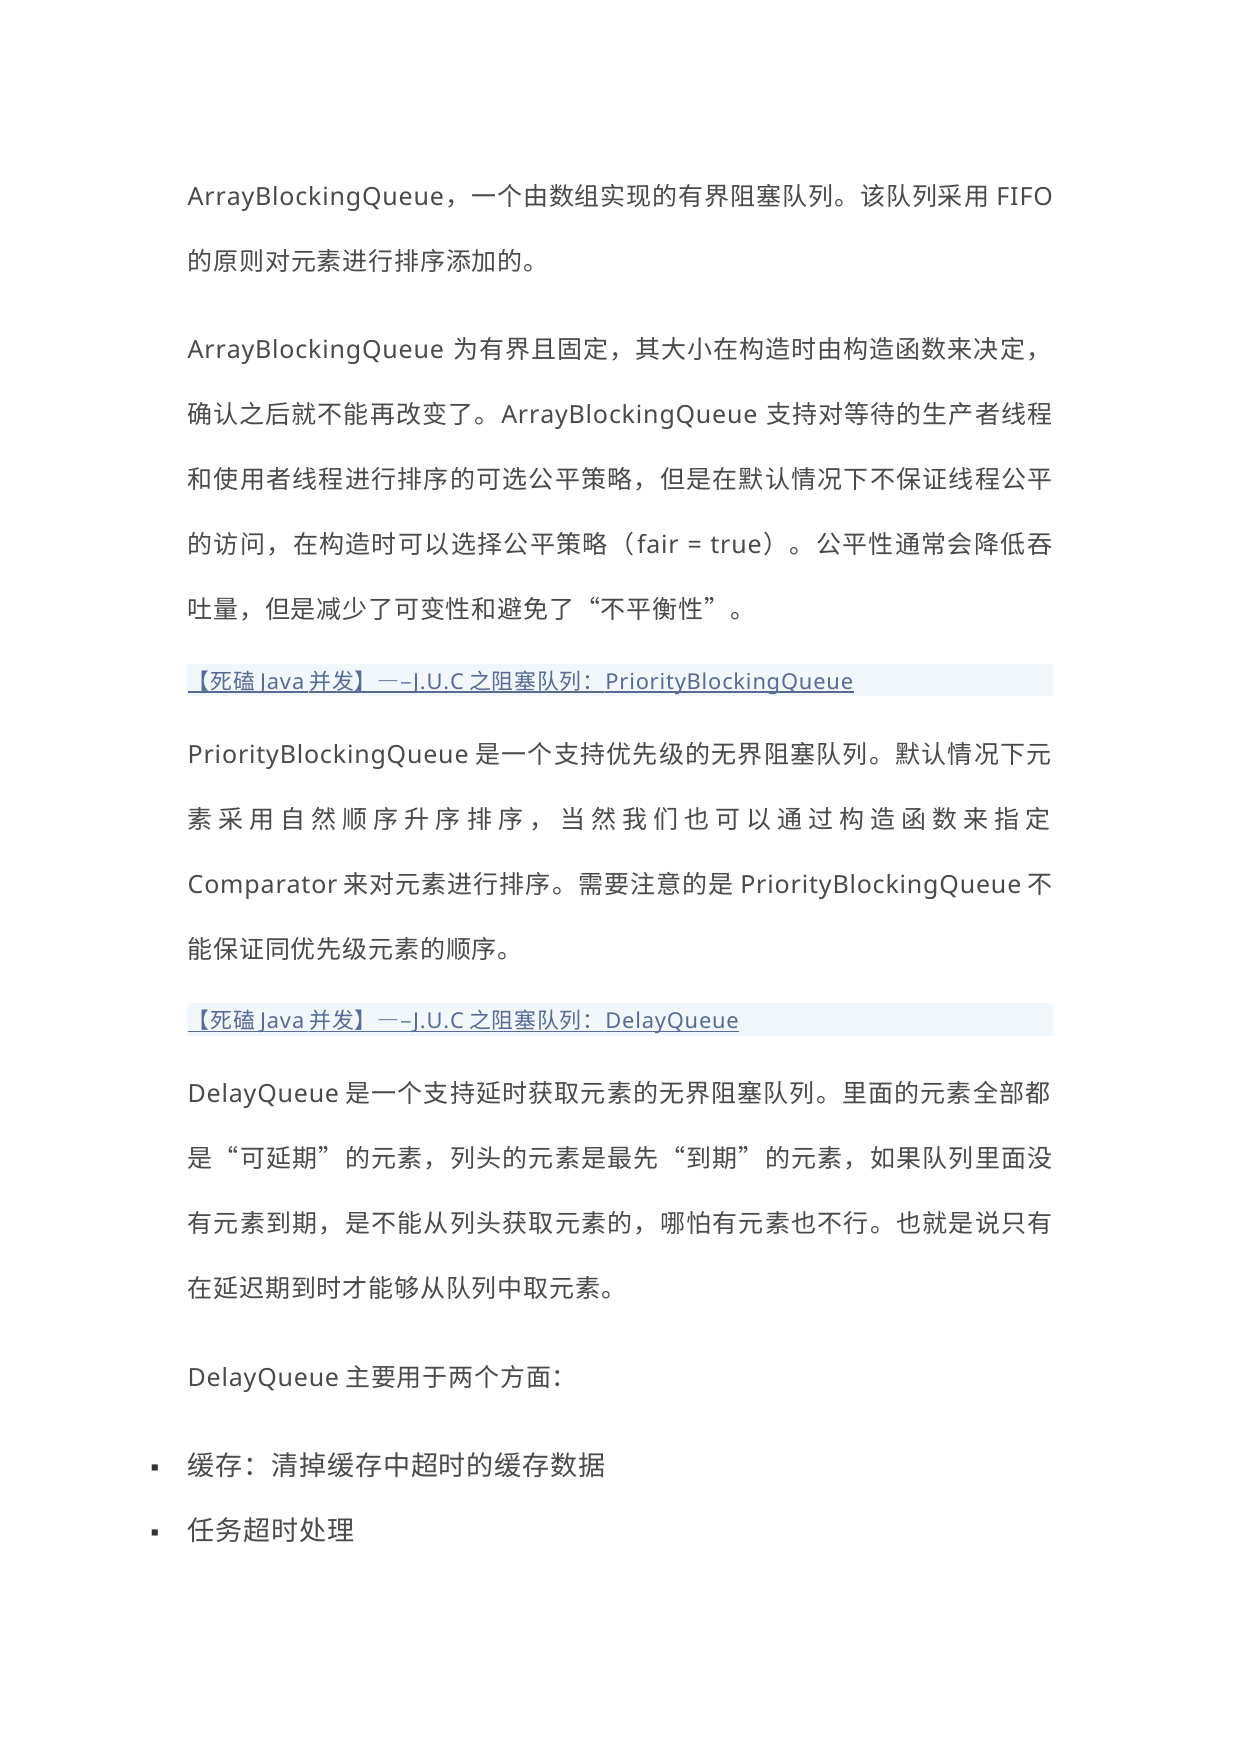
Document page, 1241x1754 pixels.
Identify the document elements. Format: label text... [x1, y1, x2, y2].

text 【死磕Java并发】—–J.U.C之阻塞队列：DelayQueue [187, 1003, 1053, 1036]
text DelayQueue是一个支持延时获取元素的无界阻塞队列。里面的元素全部都是“可延期”的元素，列头的元素是最先“到期”的元素，如果队列里面没有元素到期，是不能从列头获取元素的，哪怕有元素也不行。也就是说只有在延迟期到时才能够从队列中取元素。 [187, 1059, 1053, 1319]
text ArrayBlockingQueue 为有界且固定，其大小在构造时由构造函数来决定，确认之后就不能再改变了。ArrayBlockingQueue 支持对等待的生产者线程和使用者线程进行排序的可选公平策略，但是在默认情况下不保证线程公平的访问，在构造时可以选择公平策略（fair = true）。公平性通常会降低吞吐量，但是减少了可变性和避免了“不平衡性”。 [187, 315, 1053, 640]
text 【死磕Java并发】—–J.U.C之阻塞队列：PriorityBlockingQueue [187, 664, 1053, 696]
text DelayQueue主要用于两个方面： [187, 1343, 1053, 1408]
text ArrayBlockingQueue，一个由数组实现的有界阻塞队列。该队列采用FIFO的原则对元素进行排序添加的。 [187, 162, 1053, 292]
list 任务超时处理 [150, 1496, 1053, 1561]
text PriorityBlockingQueue是一个支持优先级的无界阻塞队列。默认情况下元素采用自然顺序升序排序，当然我们也可以通过构造函数来指定Comparator来对元素进行排序。需要注意的是PriorityBlockingQueue不能保证同优先级元素的顺序。 [187, 720, 1053, 980]
list 缓存：清掉缓存中超时的缓存数据 [150, 1431, 1053, 1496]
